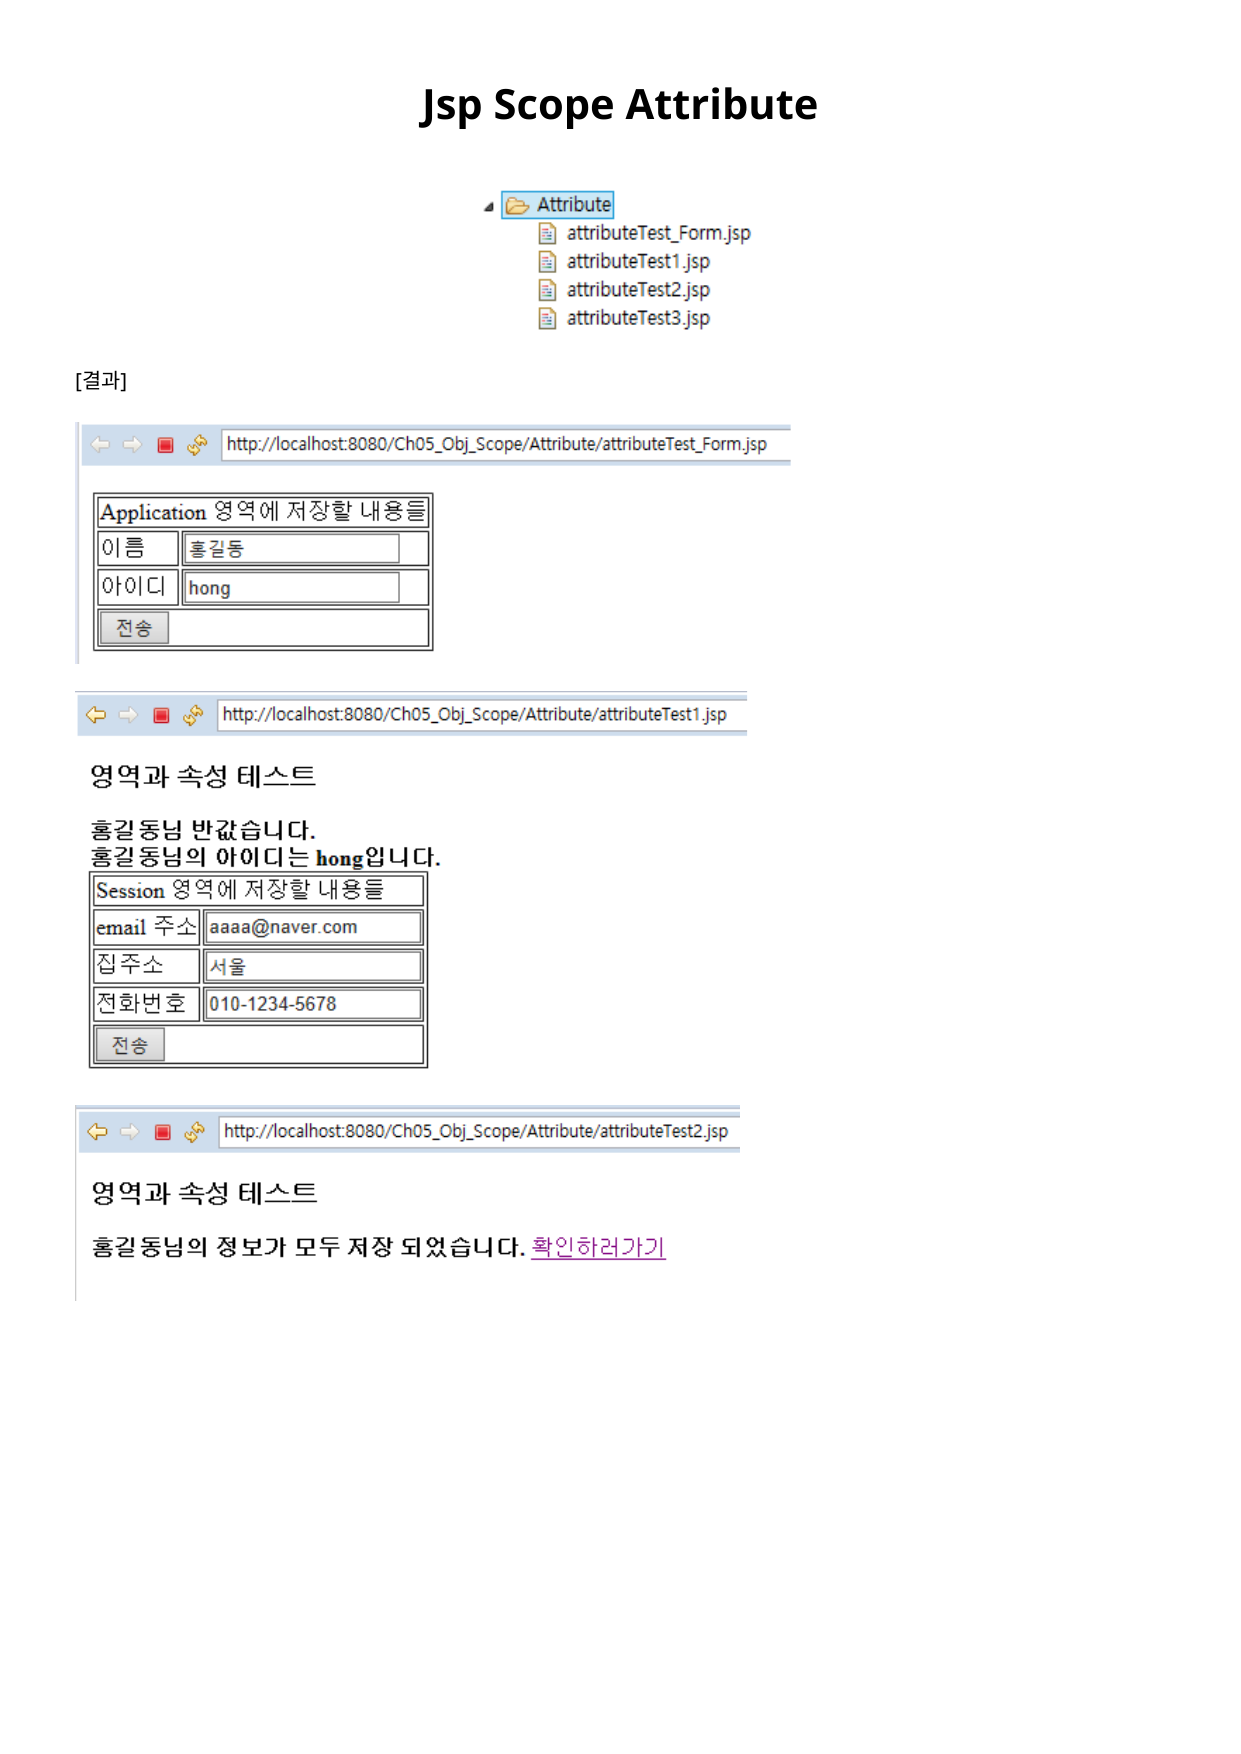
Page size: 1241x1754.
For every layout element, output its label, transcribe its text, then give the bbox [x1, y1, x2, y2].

text Jsp Scope Attribute [75, 75, 1165, 132]
picture [75, 422, 791, 664]
picture [75, 1105, 740, 1301]
picture [75, 691, 748, 1077]
text [결과] [75, 364, 1165, 394]
picture [481, 188, 759, 336]
